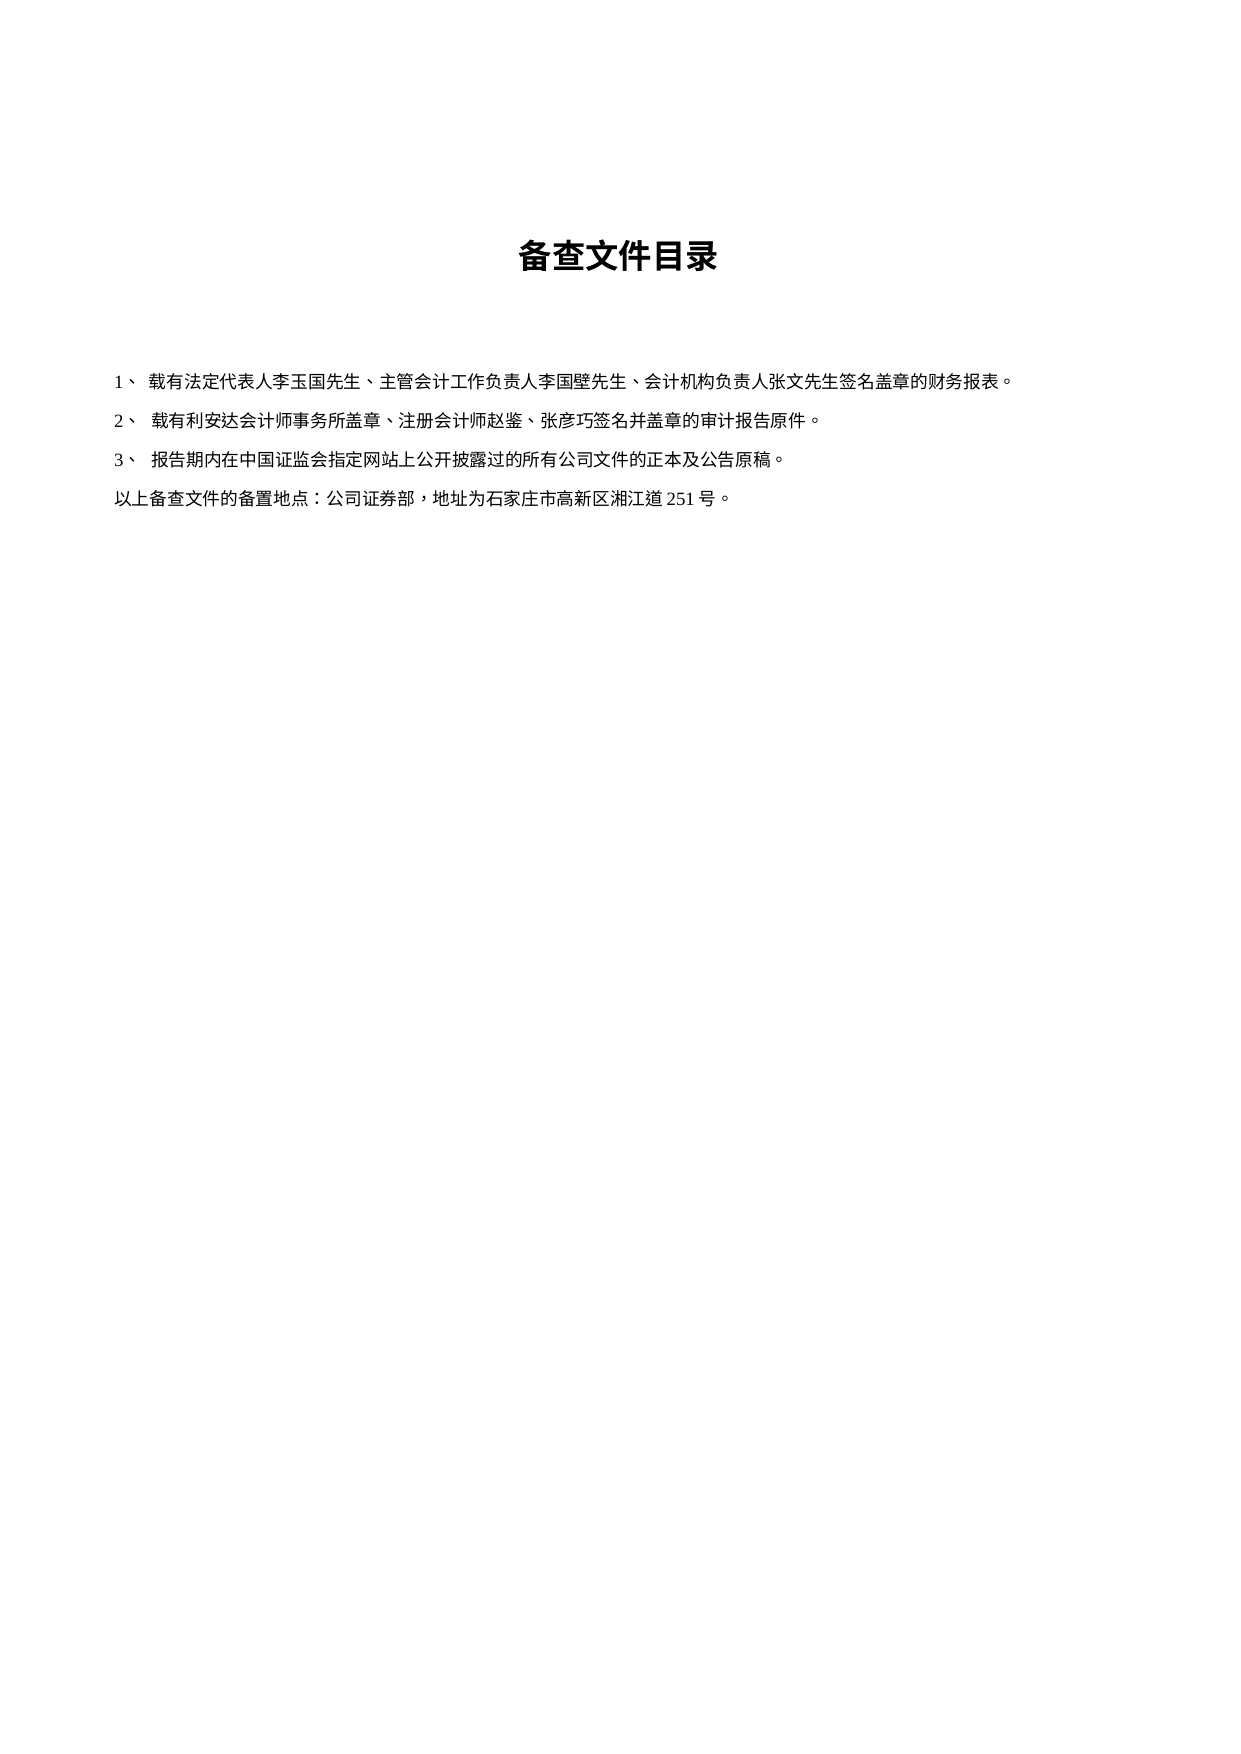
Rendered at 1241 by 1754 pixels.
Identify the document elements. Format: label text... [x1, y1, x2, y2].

text 以上备查文件的备置地点：公司证券部，地址为石家庄市高新区湘江道251号。 [114, 486, 1123, 510]
text 2、 载有利安达会计师事务所盖章、注册会计师赵鉴、张彦巧签名并盖章的审计报告原件。 [114, 408, 1123, 433]
text 1、 载有法定代表人李玉国先生、主管会计工作负责人李国壁先生、会计机构负责人张文先生签名盖章的财务报表。 [114, 370, 1123, 394]
text 3、 报告期内在中国证监会指定网站上公开披露过的所有公司文件的正本及公告原稿。 [114, 447, 1123, 471]
text 备查文件目录 [114, 233, 1123, 278]
